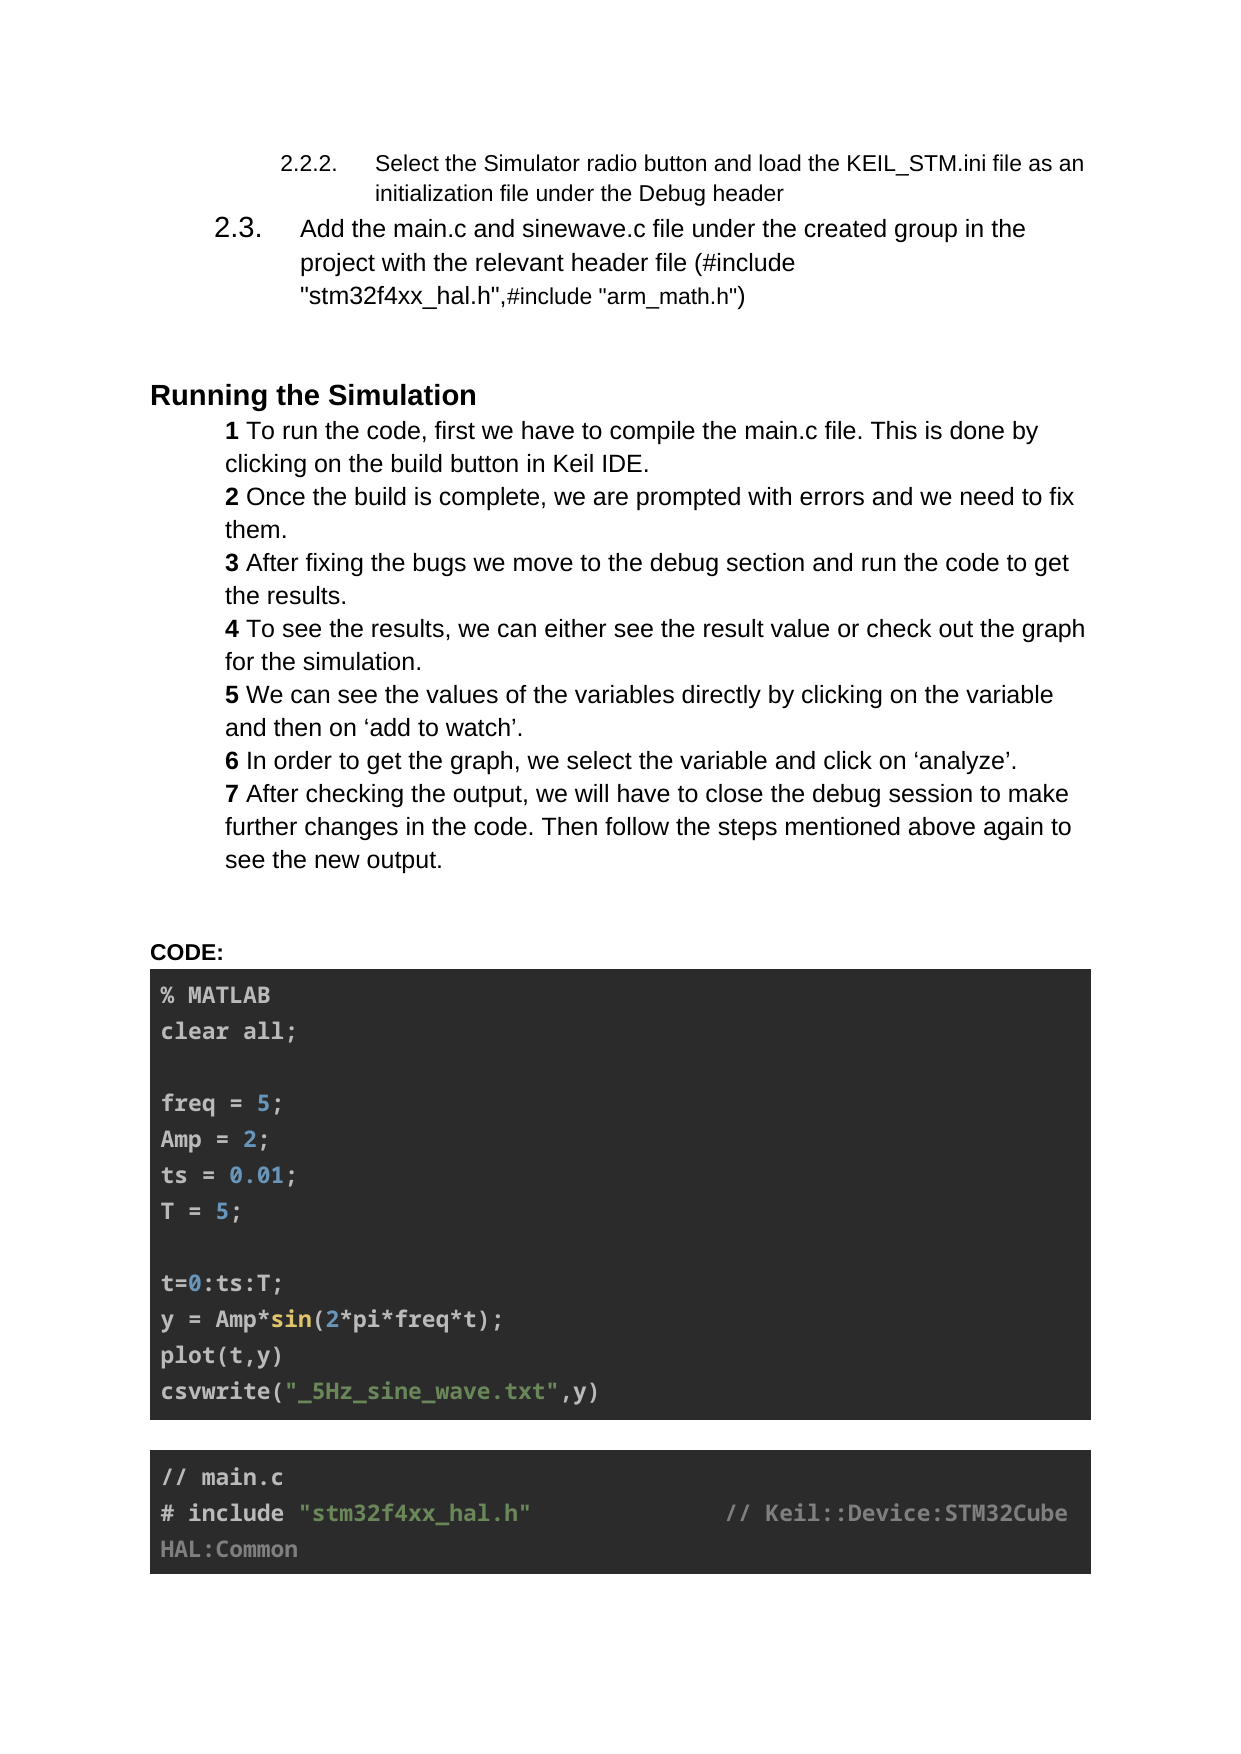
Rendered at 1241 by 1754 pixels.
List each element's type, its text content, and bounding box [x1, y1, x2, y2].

text Running the Simulation [150, 377, 1090, 411]
text 2 Once the build is complete, we are prompted with errors and we need to fix them. [225, 482, 1090, 544]
text 3 After fixing the bugs we move to the debug section and run the code to get the results. [225, 548, 1090, 610]
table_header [150, 1450, 1091, 1574]
list Select the Simulator radio button and load the KEIL_STM.ini file as an initialization file under the Debug header [337, 150, 1090, 207]
text CODE: [150, 939, 1090, 965]
text 1 To run the code, first we have to compile the main.c file. This is done by clicking on the build button in Keil IDE. [225, 416, 1090, 478]
text 5 We can see the values of the variables directly by clicking on the variable and then on ‘add to watch’. [225, 680, 1090, 742]
list Add the main.c and sinewave.c file under the created group in the project with the relevant header file (#include "stm32f4xx_hal.h",#include "arm_math.h") [262, 210, 1090, 310]
text 7 After checking the output, we will have to close the debug session to make further changes in the code. Then follow the steps mentioned above again to see the new output. [225, 779, 1090, 874]
table_header % MATLAB clear all; freq = 5; Amp = 2; ts = 0.01; T = 5; t=0:ts:T; y = Amp*sin(2*pi*freq*t); plot(t,y) csvwrite("_5Hz_sine_wave.txt",y) [150, 969, 1091, 1420]
text 4 To see the results, we can either see the result value or check out the graph for the simulation. [225, 614, 1090, 676]
text 6 In order to get the graph, we select the variable and click on ‘analyze’. [225, 746, 1090, 775]
